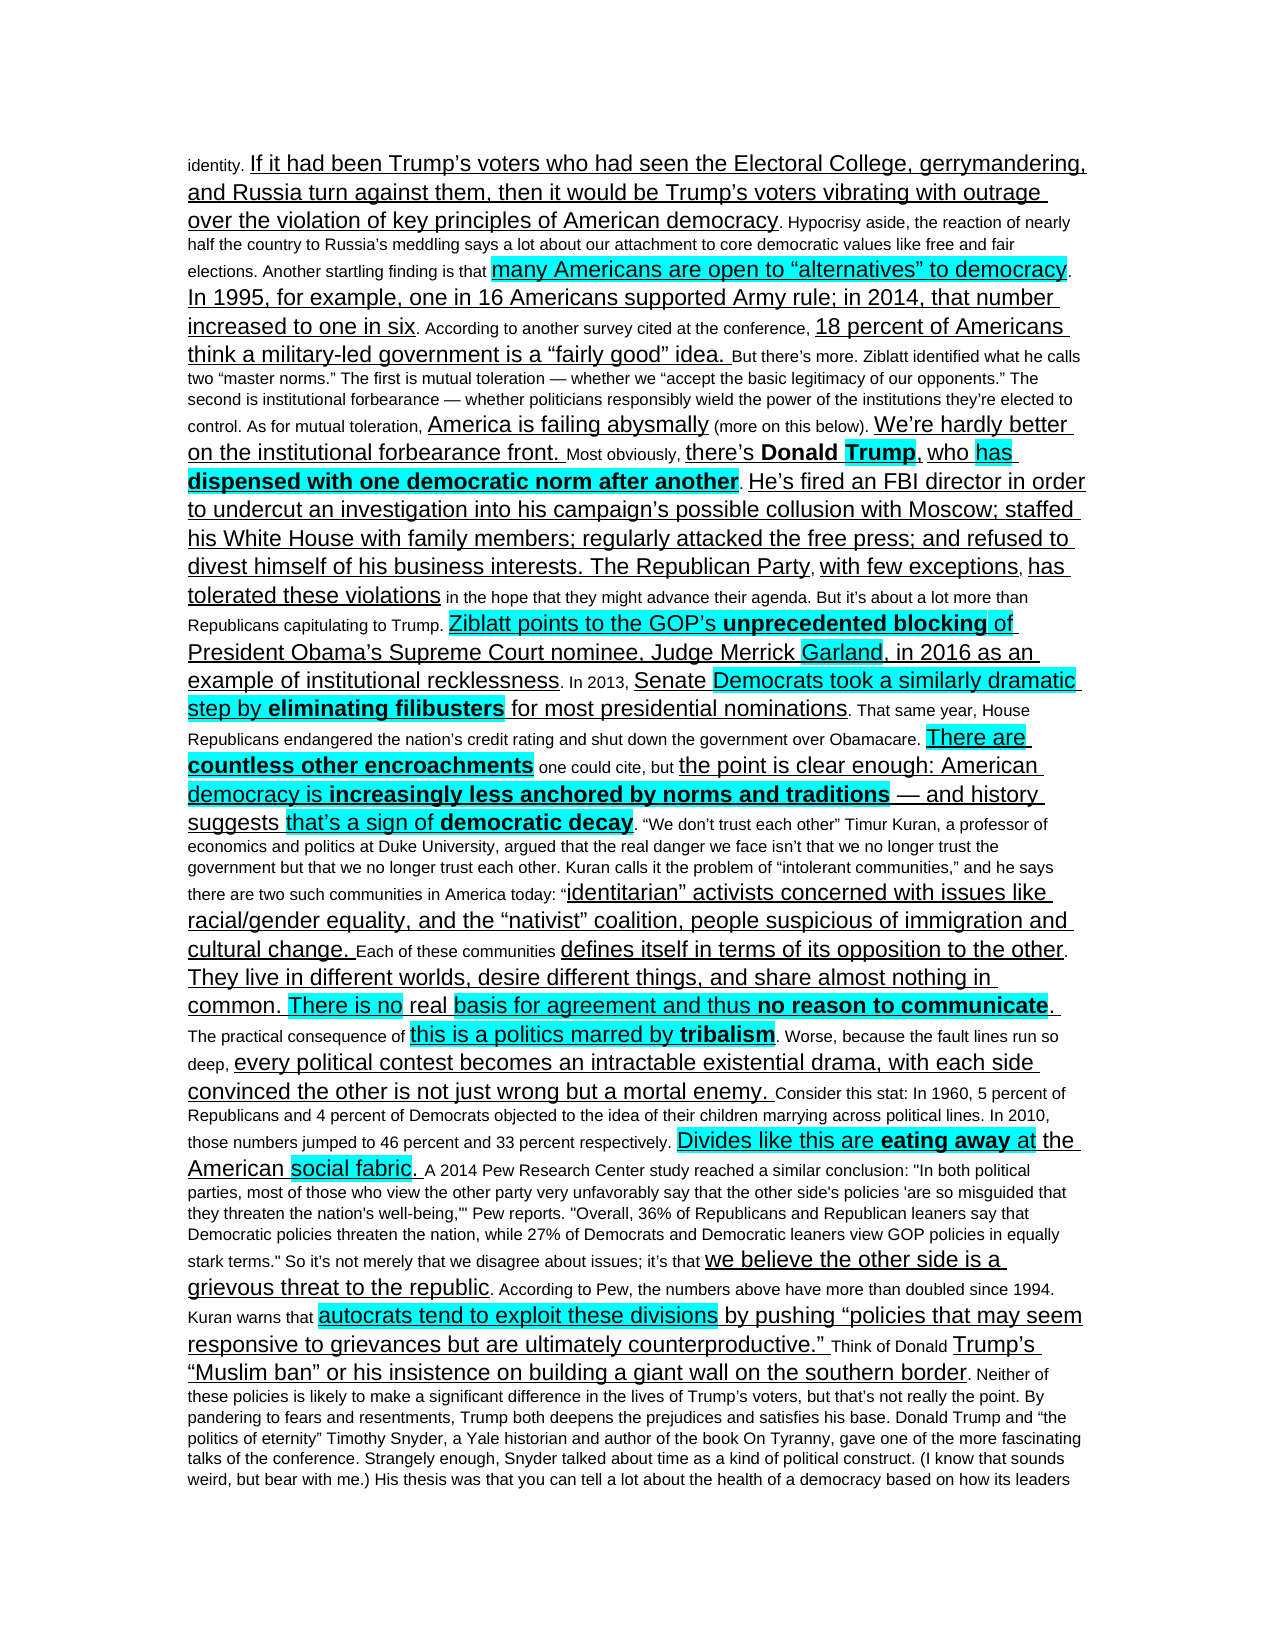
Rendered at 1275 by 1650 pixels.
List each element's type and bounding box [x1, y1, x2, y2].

text [187, 150, 1087, 1489]
